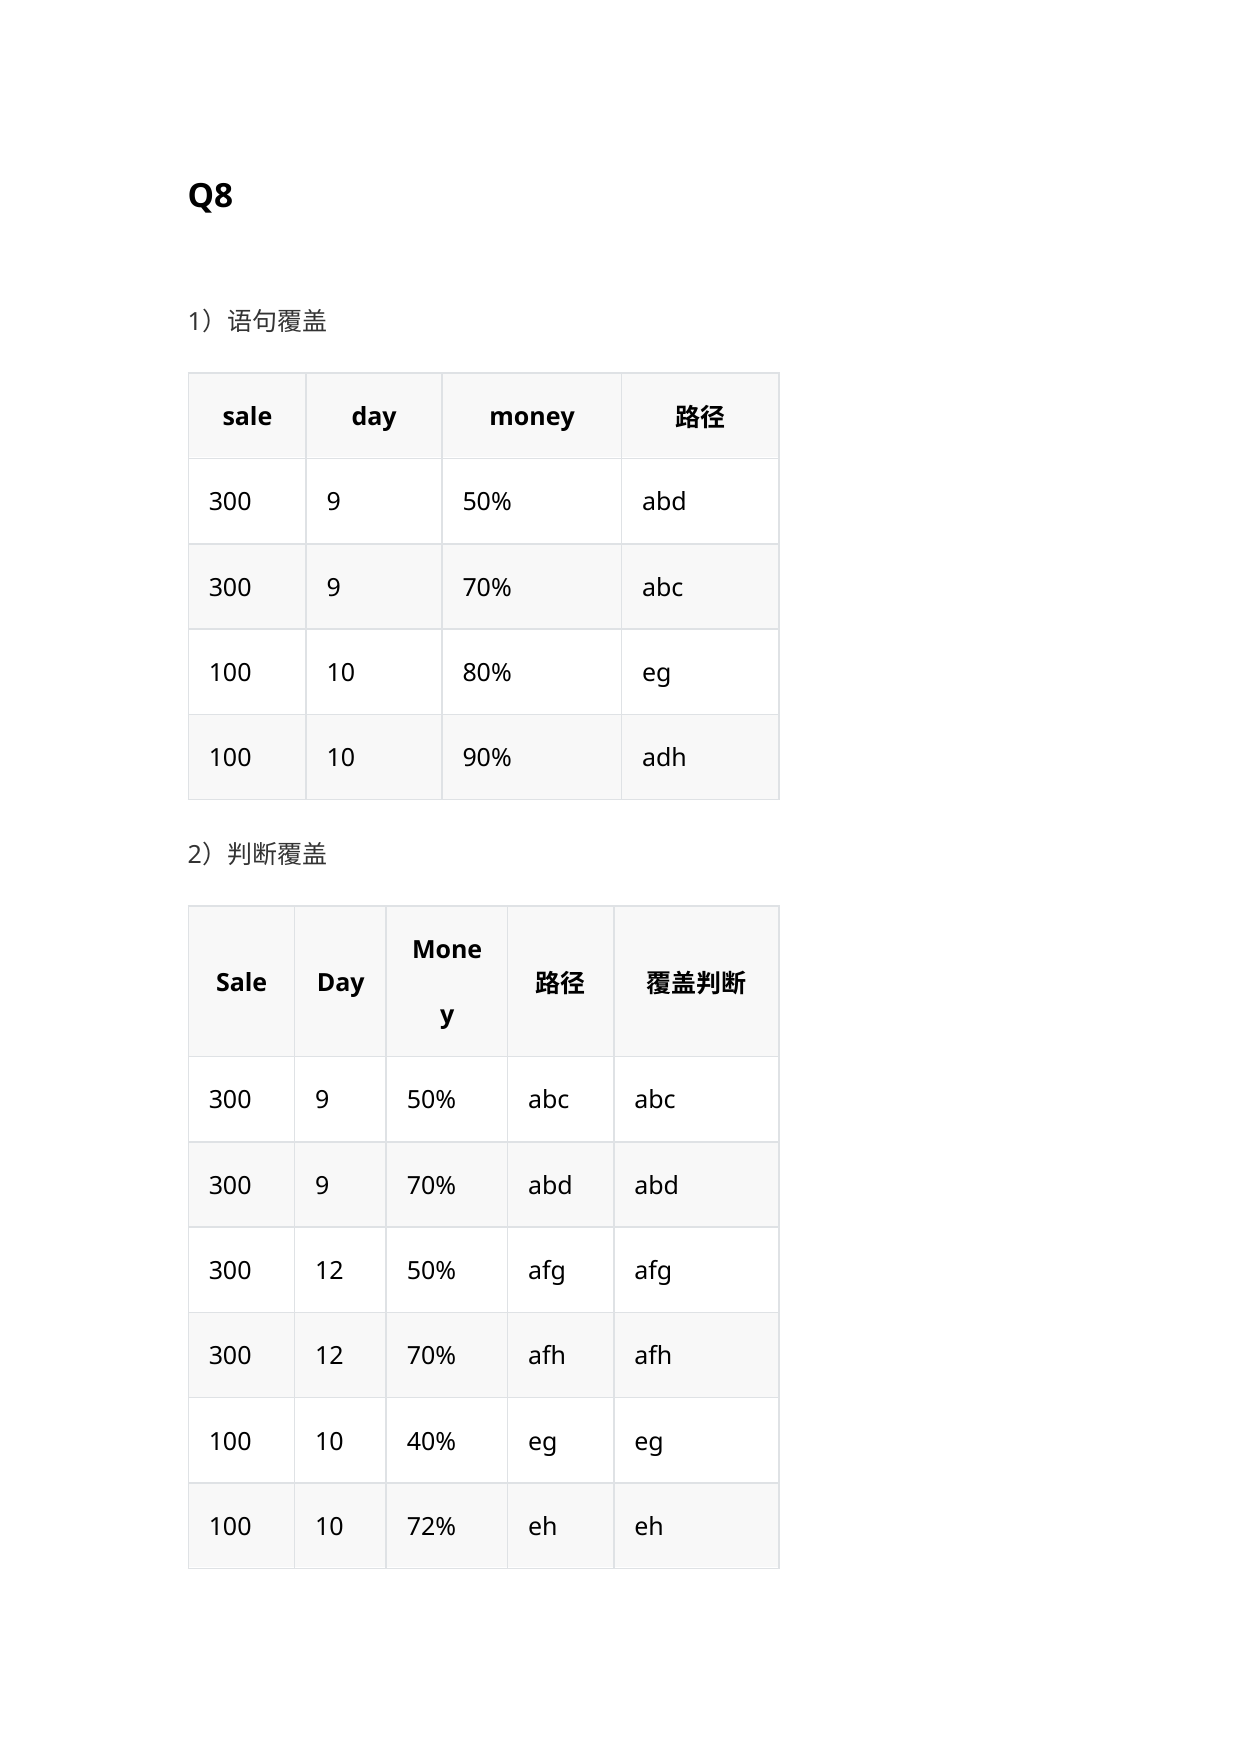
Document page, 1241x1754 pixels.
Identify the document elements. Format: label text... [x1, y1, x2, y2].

table_cell 50% [443, 459, 621, 543]
table_cell adh [622, 715, 778, 799]
table_cell 300 [189, 1057, 294, 1141]
table_header Money [387, 907, 507, 1056]
table_cell 50% [387, 1057, 507, 1141]
table_cell 300 [189, 1143, 294, 1226]
table_cell 12 [295, 1228, 385, 1312]
table_cell 10 [307, 715, 441, 799]
text 2）判断覆盖 [187, 820, 1053, 885]
table_cell afg [508, 1228, 613, 1312]
table_header sale [189, 374, 305, 457]
table_cell 300 [189, 545, 305, 628]
table_cell 9 [307, 545, 441, 628]
table_cell afh [615, 1313, 778, 1397]
table_cell 9 [295, 1143, 385, 1226]
table_cell abd [508, 1143, 613, 1226]
table_header 覆盖判断 [615, 907, 778, 1056]
table_cell 90% [443, 715, 621, 799]
table_cell 100 [189, 715, 305, 799]
table_header Day [295, 907, 385, 1056]
table_cell 100 [189, 1398, 294, 1482]
table_cell 10 [307, 630, 441, 713]
table_cell 9 [295, 1057, 385, 1141]
table_cell afg [615, 1228, 778, 1312]
table_header 路径 [622, 374, 778, 457]
table_header Sale [189, 907, 294, 1056]
table_cell 300 [189, 1313, 294, 1397]
table_cell 80% [443, 630, 621, 713]
subtitle Q8 [187, 162, 1053, 227]
table_cell 9 [307, 459, 441, 543]
table_cell eh [508, 1484, 613, 1567]
table_cell eh [615, 1484, 778, 1567]
table_cell abc [615, 1057, 778, 1141]
table_cell 10 [295, 1398, 385, 1482]
table_header 路径 [508, 907, 613, 1056]
table_cell 300 [189, 459, 305, 543]
table_cell abc [622, 545, 778, 628]
table_cell 70% [387, 1143, 507, 1226]
text 1）语句覆盖 [187, 287, 1053, 352]
table_cell 70% [387, 1313, 507, 1397]
table_cell eg [622, 630, 778, 713]
table_cell eg [508, 1398, 613, 1482]
table_cell 40% [387, 1398, 507, 1482]
table_header day [307, 374, 441, 457]
table_cell abd [615, 1143, 778, 1226]
table_cell abc [508, 1057, 613, 1141]
table_cell eg [615, 1398, 778, 1482]
table_cell abd [622, 459, 778, 543]
table_cell 50% [387, 1228, 507, 1312]
table_cell afh [508, 1313, 613, 1397]
table_cell 100 [189, 1484, 294, 1567]
table_cell 10 [295, 1484, 385, 1567]
table_cell 70% [443, 545, 621, 628]
table_header money [443, 374, 621, 457]
table_cell 12 [295, 1313, 385, 1397]
table_cell 300 [189, 1228, 294, 1312]
table_cell 100 [189, 630, 305, 713]
table_cell 72% [387, 1484, 507, 1567]
